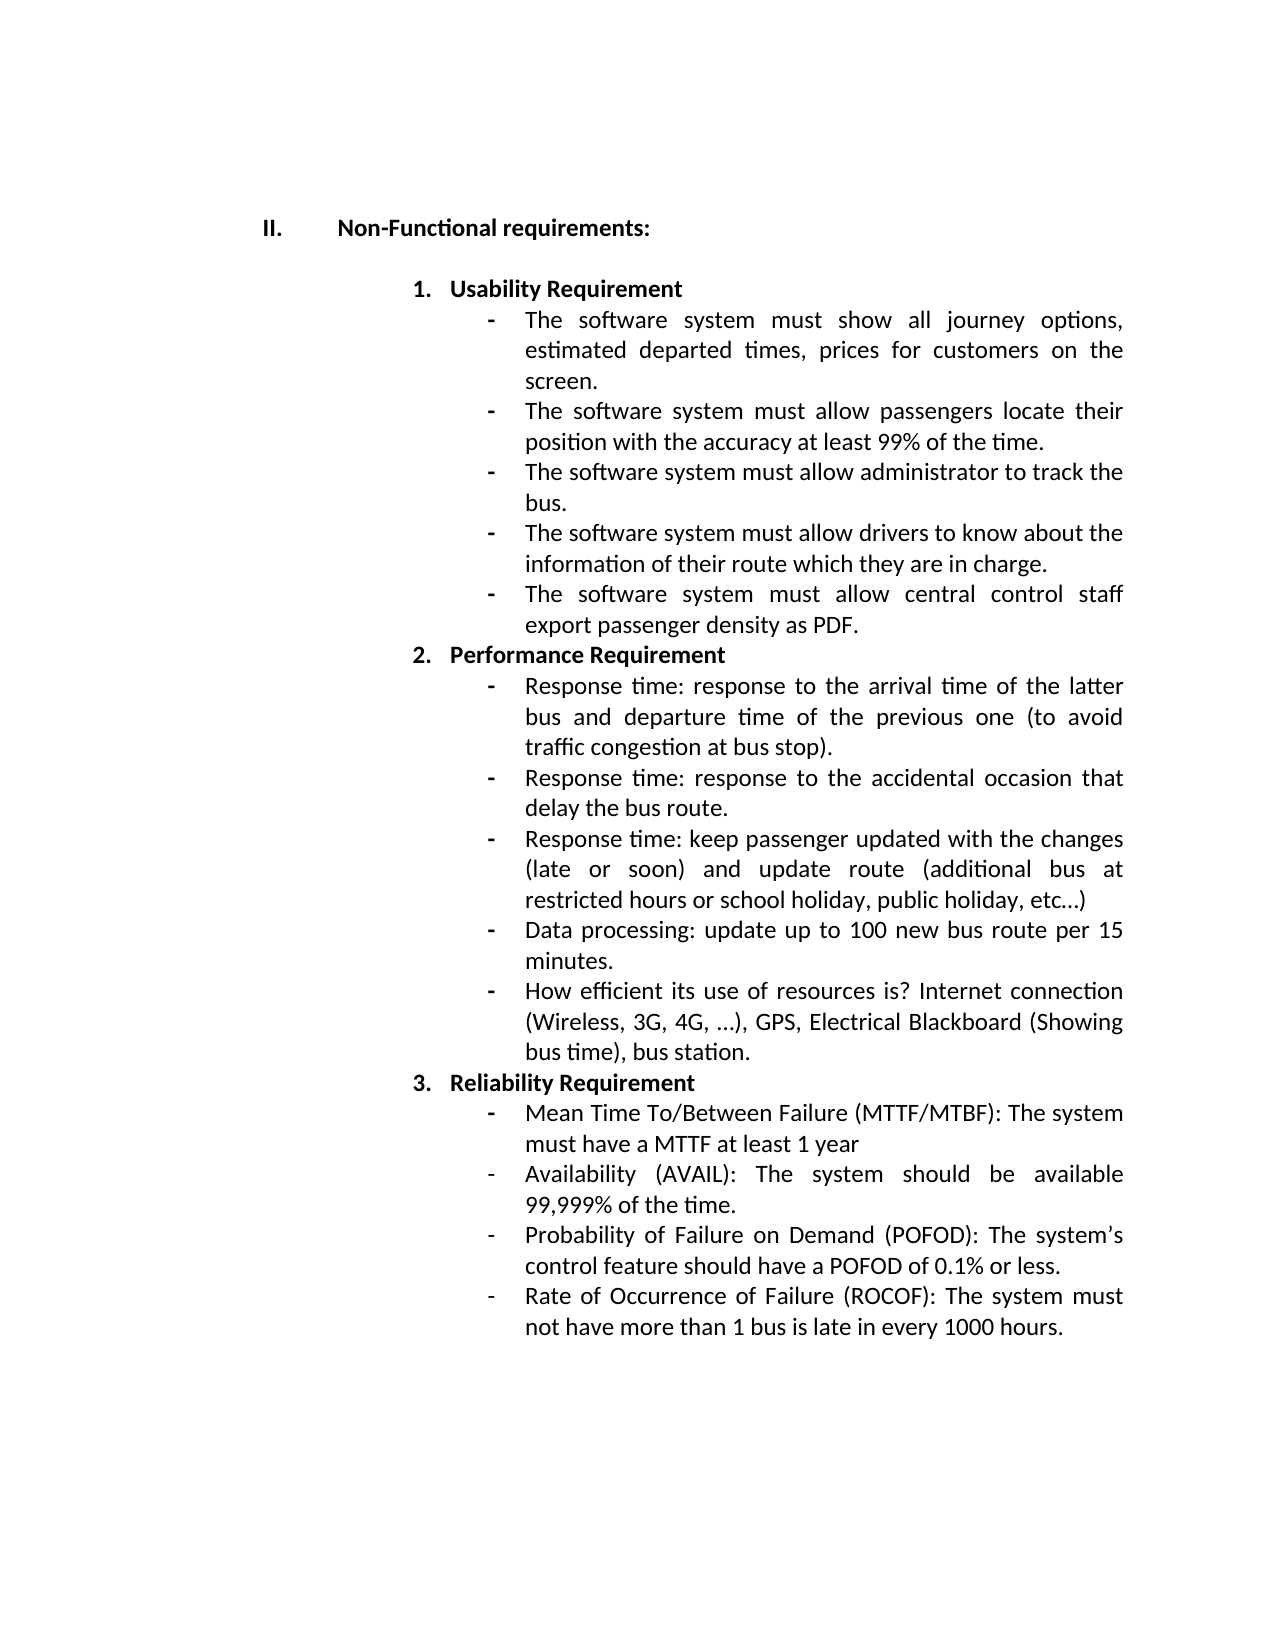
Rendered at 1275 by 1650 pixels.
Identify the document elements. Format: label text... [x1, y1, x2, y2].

list The software system must allow administrator to track the bus. [487, 456, 1124, 517]
list Response time: response to the arrival time of the latter bus and departure time of the previous one (to avoid traffic congestion at bus stop). [487, 670, 1124, 762]
list Probability of Failure on Demand (POFOD): The system’s control feature should have a POFOD of 0.1% or less. [487, 1219, 1124, 1281]
list Performance Requirement [412, 639, 1124, 670]
list The software system must allow passengers locate their position with the accuracy at least 99% of the time. [487, 395, 1124, 456]
list Rate of Occurrence of Failure (ROCOF): The system must not have more than 1 bus is late in every 1000 hours. [487, 1281, 1124, 1342]
list Mean Time To/Between Failure (MTTF/MTBF): The system must have a MTTF at least 1 year [487, 1097, 1124, 1158]
list The software system must allow drivers to know about the information of their route which they are in charge. [487, 517, 1124, 578]
list Reliability Requirement [412, 1067, 1124, 1097]
list Non-Functional requirements: [262, 212, 1124, 243]
list How efficient its use of resources is? Internet connection (Wireless, 3G, 4G, …), GPS, Electrical Blackboard (Showing bus time), bus station. [487, 975, 1124, 1067]
list Usability Requirement [412, 273, 1124, 304]
list Availability (AVAIL): The system should be available 99,999% of the time. [487, 1158, 1124, 1219]
list The software system must allow central control staff export passenger density as PDF. [487, 578, 1124, 639]
list Data processing: update up to 100 new bus route per 15 minutes. [487, 914, 1124, 975]
list Response time: response to the accidental occasion that delay the bus route. [487, 762, 1124, 823]
list The software system must show all journey options, estimated departed times, prices for customers on the screen. [487, 304, 1124, 395]
list Response time: keep passenger updated with the changes (late or soon) and update route (additional bus at restricted hours or school holiday, public holiday, etc…) [487, 823, 1124, 914]
